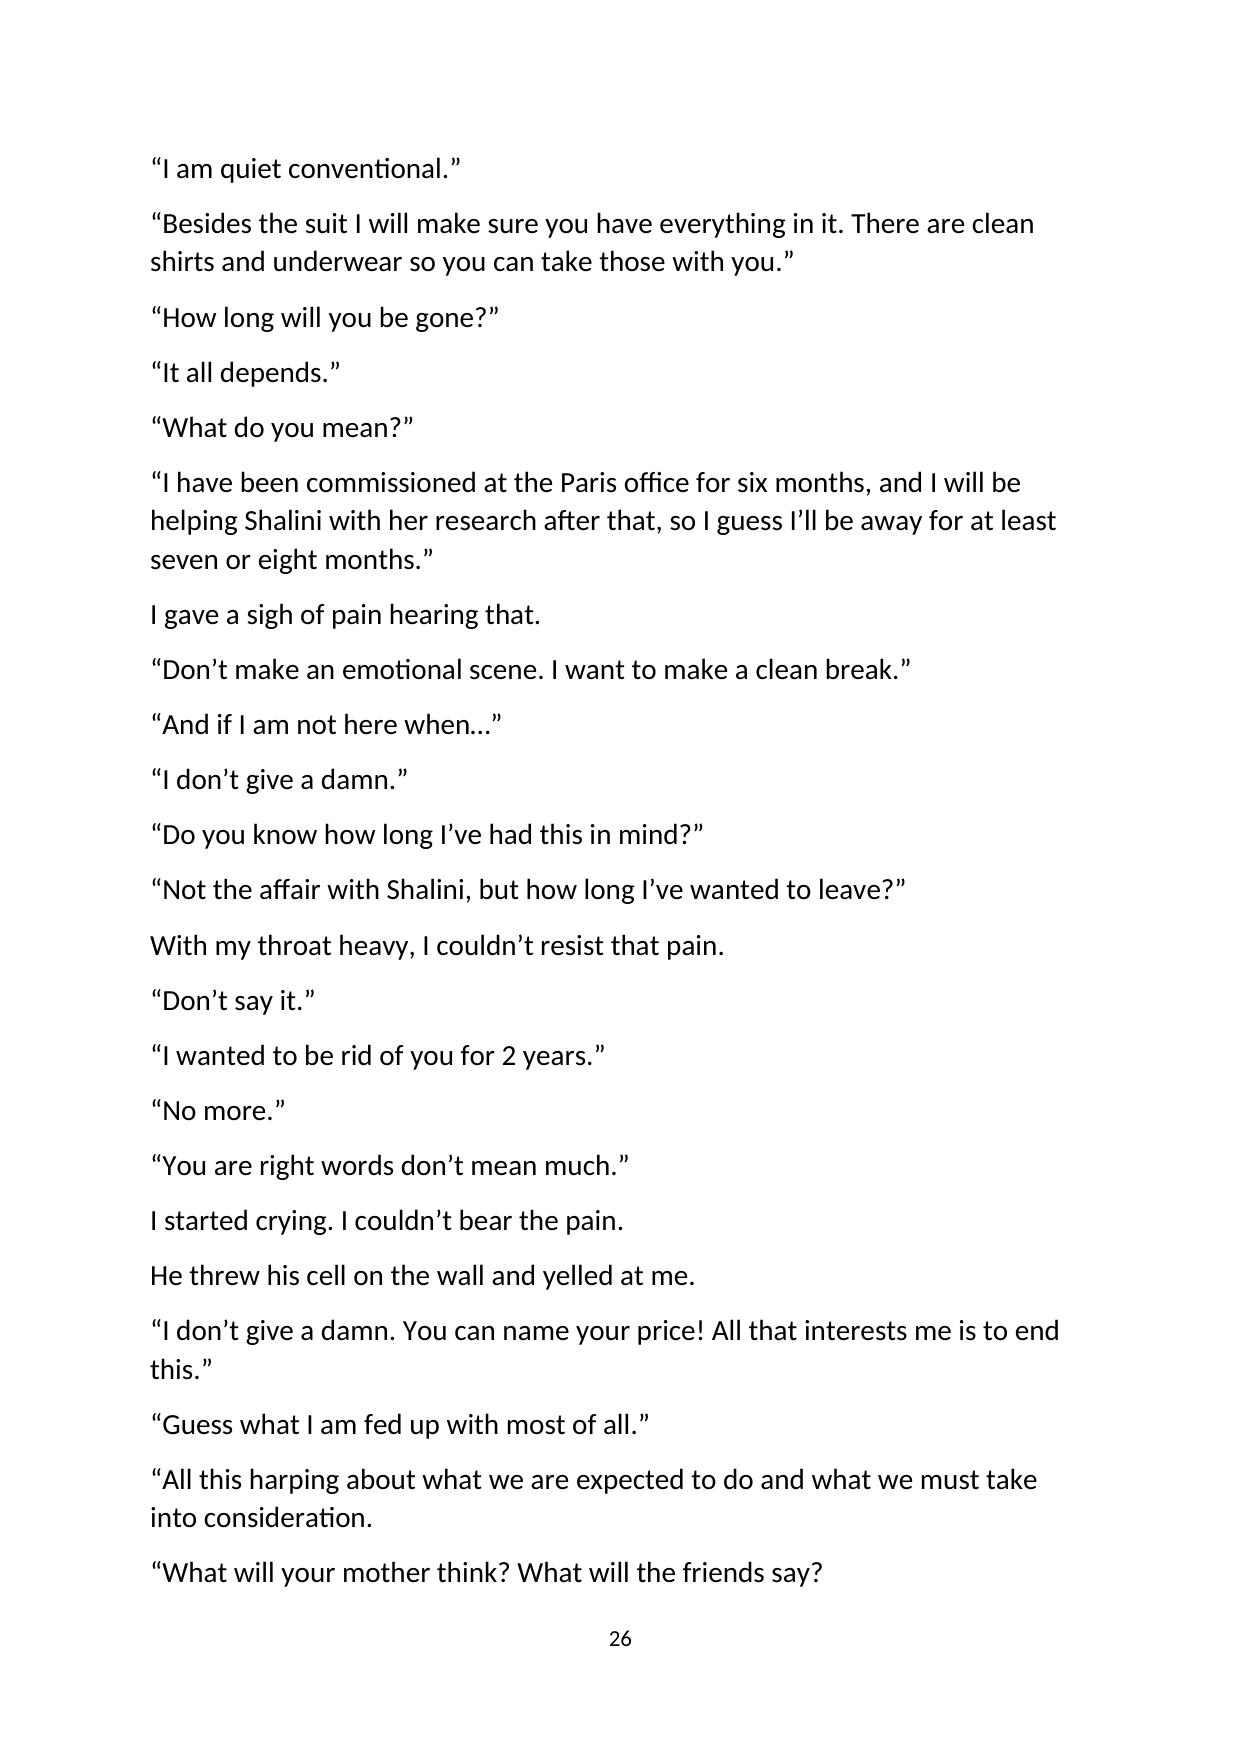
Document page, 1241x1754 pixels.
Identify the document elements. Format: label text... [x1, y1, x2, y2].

text “What do you mean?” [150, 409, 1090, 444]
text “It all depends.” [150, 354, 1090, 389]
text “And if I am not here when…” [150, 706, 1090, 742]
text “I wanted to be rid of you for 2 years.” [150, 1037, 1090, 1072]
text “Do you know how long I’ve had this in mind?” [150, 816, 1090, 852]
text “I don’t give a damn. You can name your price! All that interests me is to end this.” [150, 1312, 1090, 1386]
text “Guess what I am fed up with most of all.” [150, 1406, 1090, 1441]
text “You are right words don’t mean much.” [150, 1147, 1090, 1183]
text “Not the affair with Shalini, but how long I’ve wanted to leave?” [150, 871, 1090, 907]
text “All this harping about what we are expected to do and what we must take into consideration. [150, 1461, 1090, 1535]
text “I am quiet conventional.” [150, 150, 1090, 186]
text “No more.” [150, 1092, 1090, 1127]
text “I don’t give a damn.” [150, 761, 1090, 797]
text “What will your mother think? What will the friends say? [150, 1554, 1090, 1590]
text He threw his cell on the wall and yelled at me. [150, 1257, 1090, 1293]
text “Don’t make an emotional scene. I want to make a clean break.” [150, 651, 1090, 687]
text With my throat heavy, I couldn’t resist that pain. [150, 927, 1090, 962]
text I started crying. I couldn’t bear the pain. [150, 1202, 1090, 1238]
text “Don’t say it.” [150, 982, 1090, 1017]
text “How long will you be gone?” [150, 299, 1090, 334]
text I gave a sigh of pain hearing that. [150, 596, 1090, 632]
text “Besides the suit I will make sure you have everything in it. There are clean shirts and underwear so you can take those with you.” [150, 205, 1090, 279]
